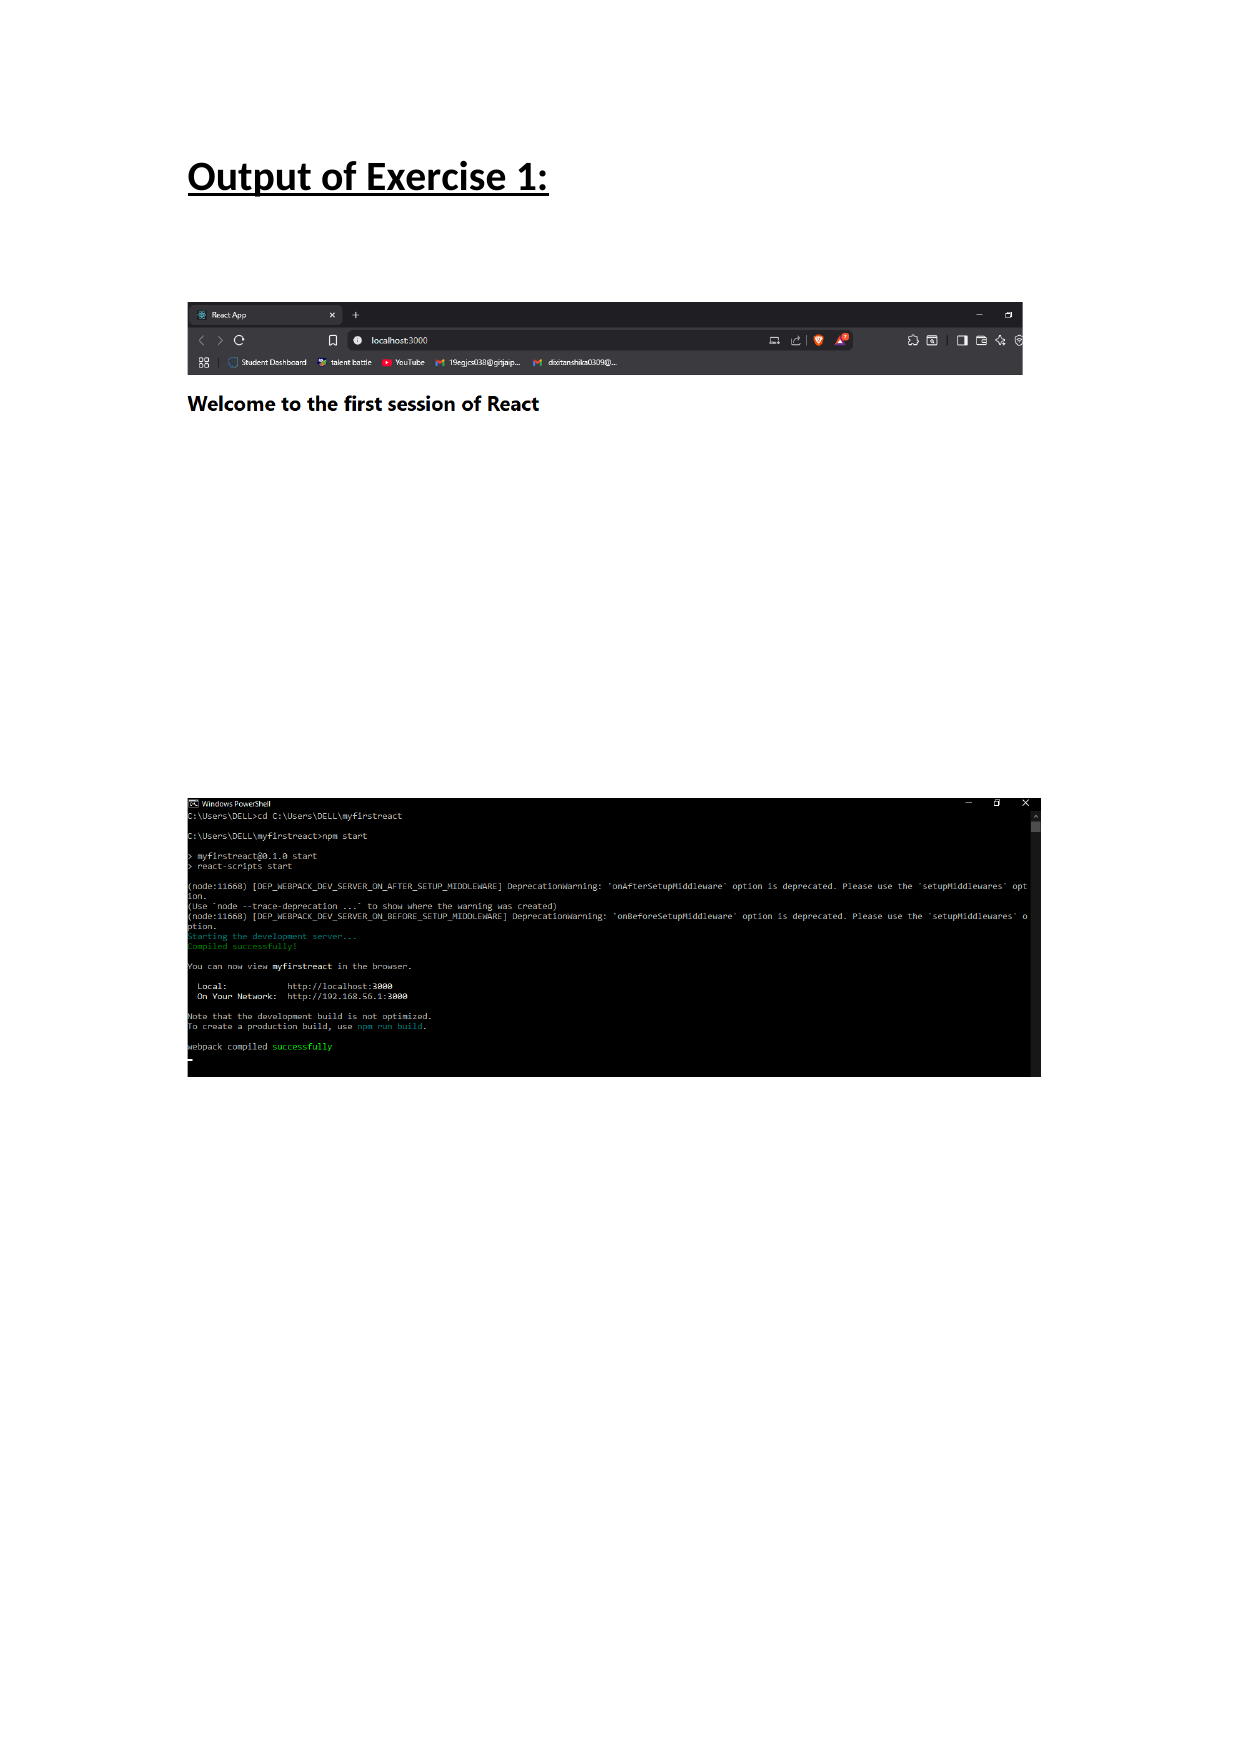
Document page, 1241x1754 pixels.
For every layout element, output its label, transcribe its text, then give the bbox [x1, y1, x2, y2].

text Output of Exercise 1: [187, 150, 1053, 201]
picture [187, 798, 1041, 1077]
picture [187, 302, 1023, 748]
